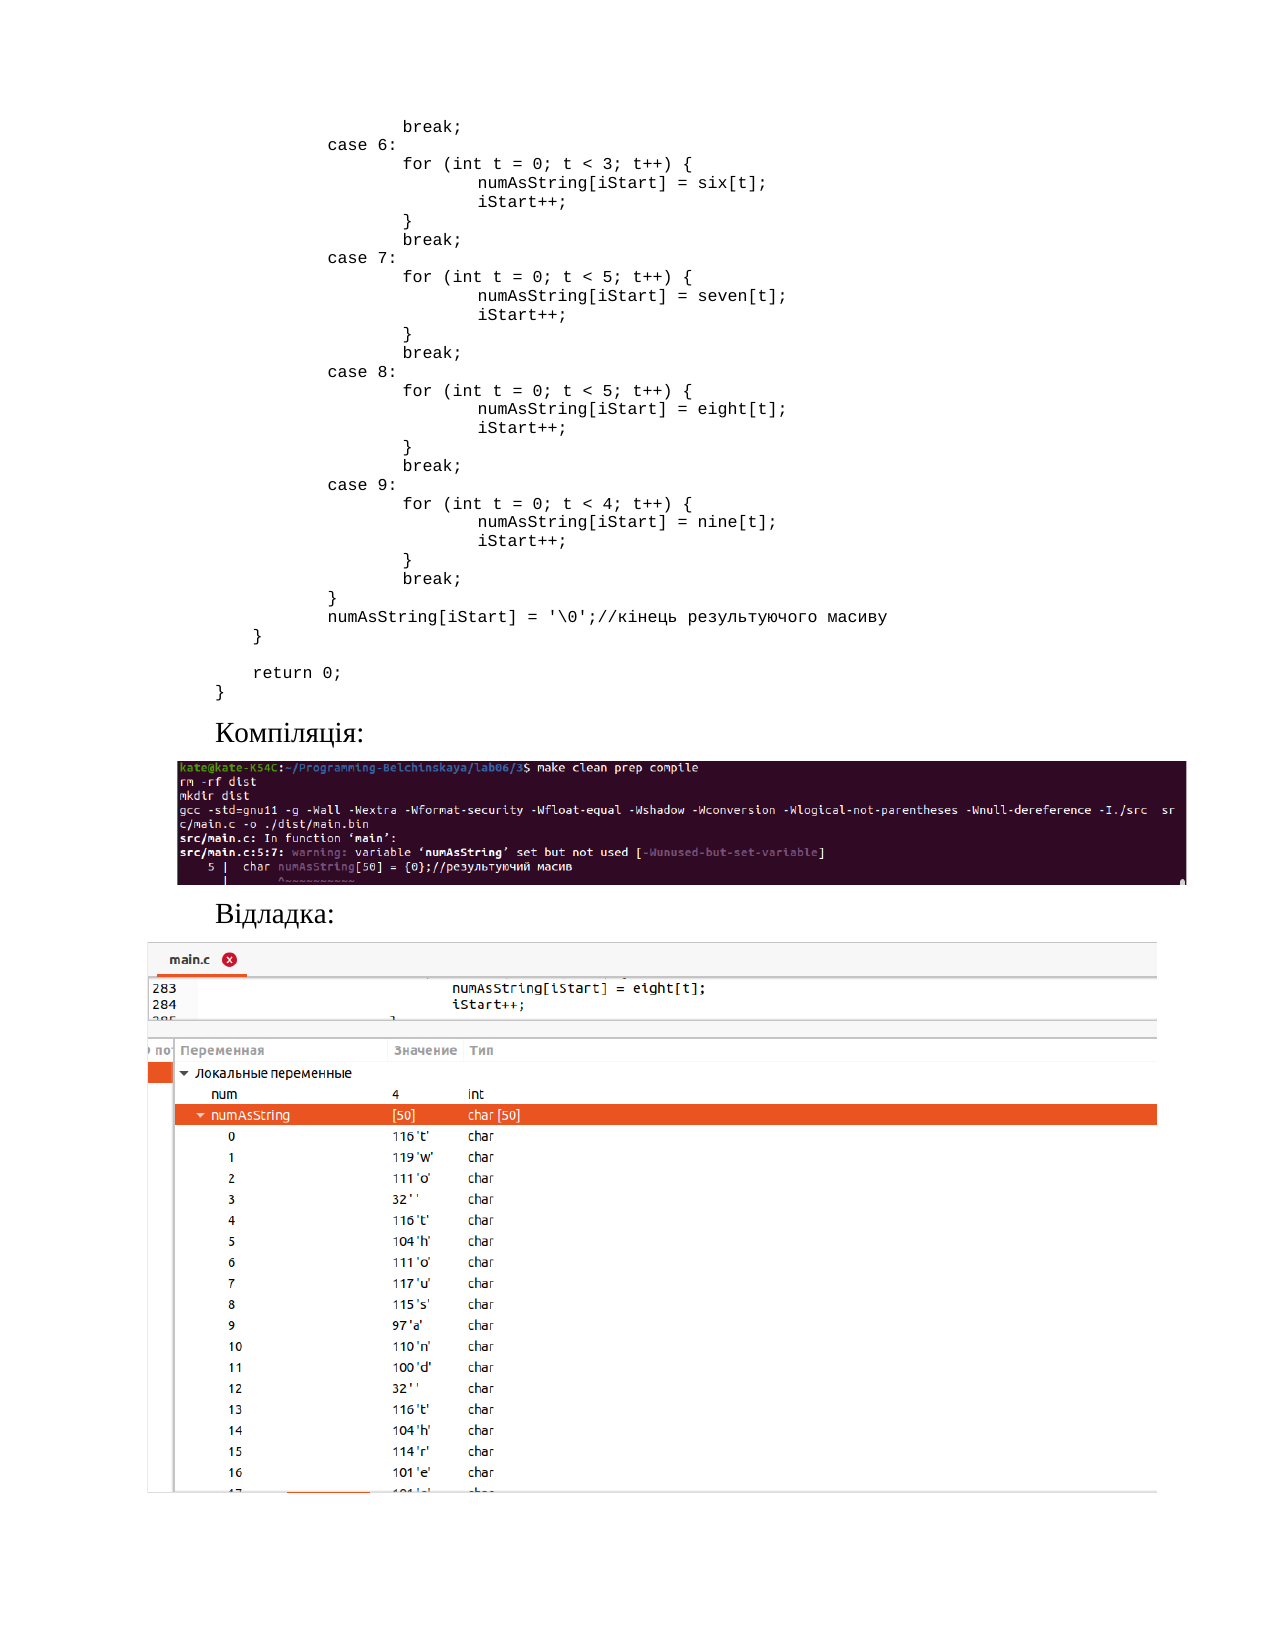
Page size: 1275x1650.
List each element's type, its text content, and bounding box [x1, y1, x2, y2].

list Компіляція: [215, 715, 1186, 749]
list for (int t = 0; t < 3; t++) { [215, 156, 1186, 175]
list break; [215, 344, 1186, 363]
list return 0; [215, 665, 1186, 684]
list iStart++; [215, 193, 1186, 212]
list numAsString[iStart] = six[t]; [215, 175, 1186, 193]
list numAsString[iStart] = '\0';//кінець результуючого масиву [215, 608, 1186, 627]
picture [177, 761, 1187, 885]
list numAsString[iStart] = eight[t]; [215, 401, 1186, 420]
list iStart++; [215, 307, 1186, 326]
list for (int t = 0; t < 5; t++) { [215, 382, 1186, 401]
list } [215, 552, 1186, 571]
list break; [215, 457, 1186, 476]
list case 8: [215, 363, 1186, 382]
list for (int t = 0; t < 5; t++) { [215, 269, 1186, 288]
list case 6: [215, 137, 1186, 156]
list case 7: [215, 250, 1186, 269]
list break; [215, 571, 1186, 589]
list iStart++; [215, 533, 1186, 552]
list } [215, 589, 1186, 608]
list numAsString[iStart] = nine[t]; [215, 514, 1186, 533]
list } [215, 627, 1186, 646]
list for (int t = 0; t < 4; t++) { [215, 495, 1186, 514]
list case 9: [215, 476, 1186, 495]
list } [215, 212, 1186, 231]
list } [215, 439, 1186, 457]
list iStart++; [215, 420, 1186, 439]
list Відладка: [215, 897, 1186, 930]
list } [215, 684, 1186, 703]
list numAsString[iStart] = seven[t]; [215, 288, 1186, 307]
list break; [215, 231, 1186, 250]
list break; [215, 118, 1186, 137]
picture [147, 942, 1157, 1493]
list } [215, 326, 1186, 344]
